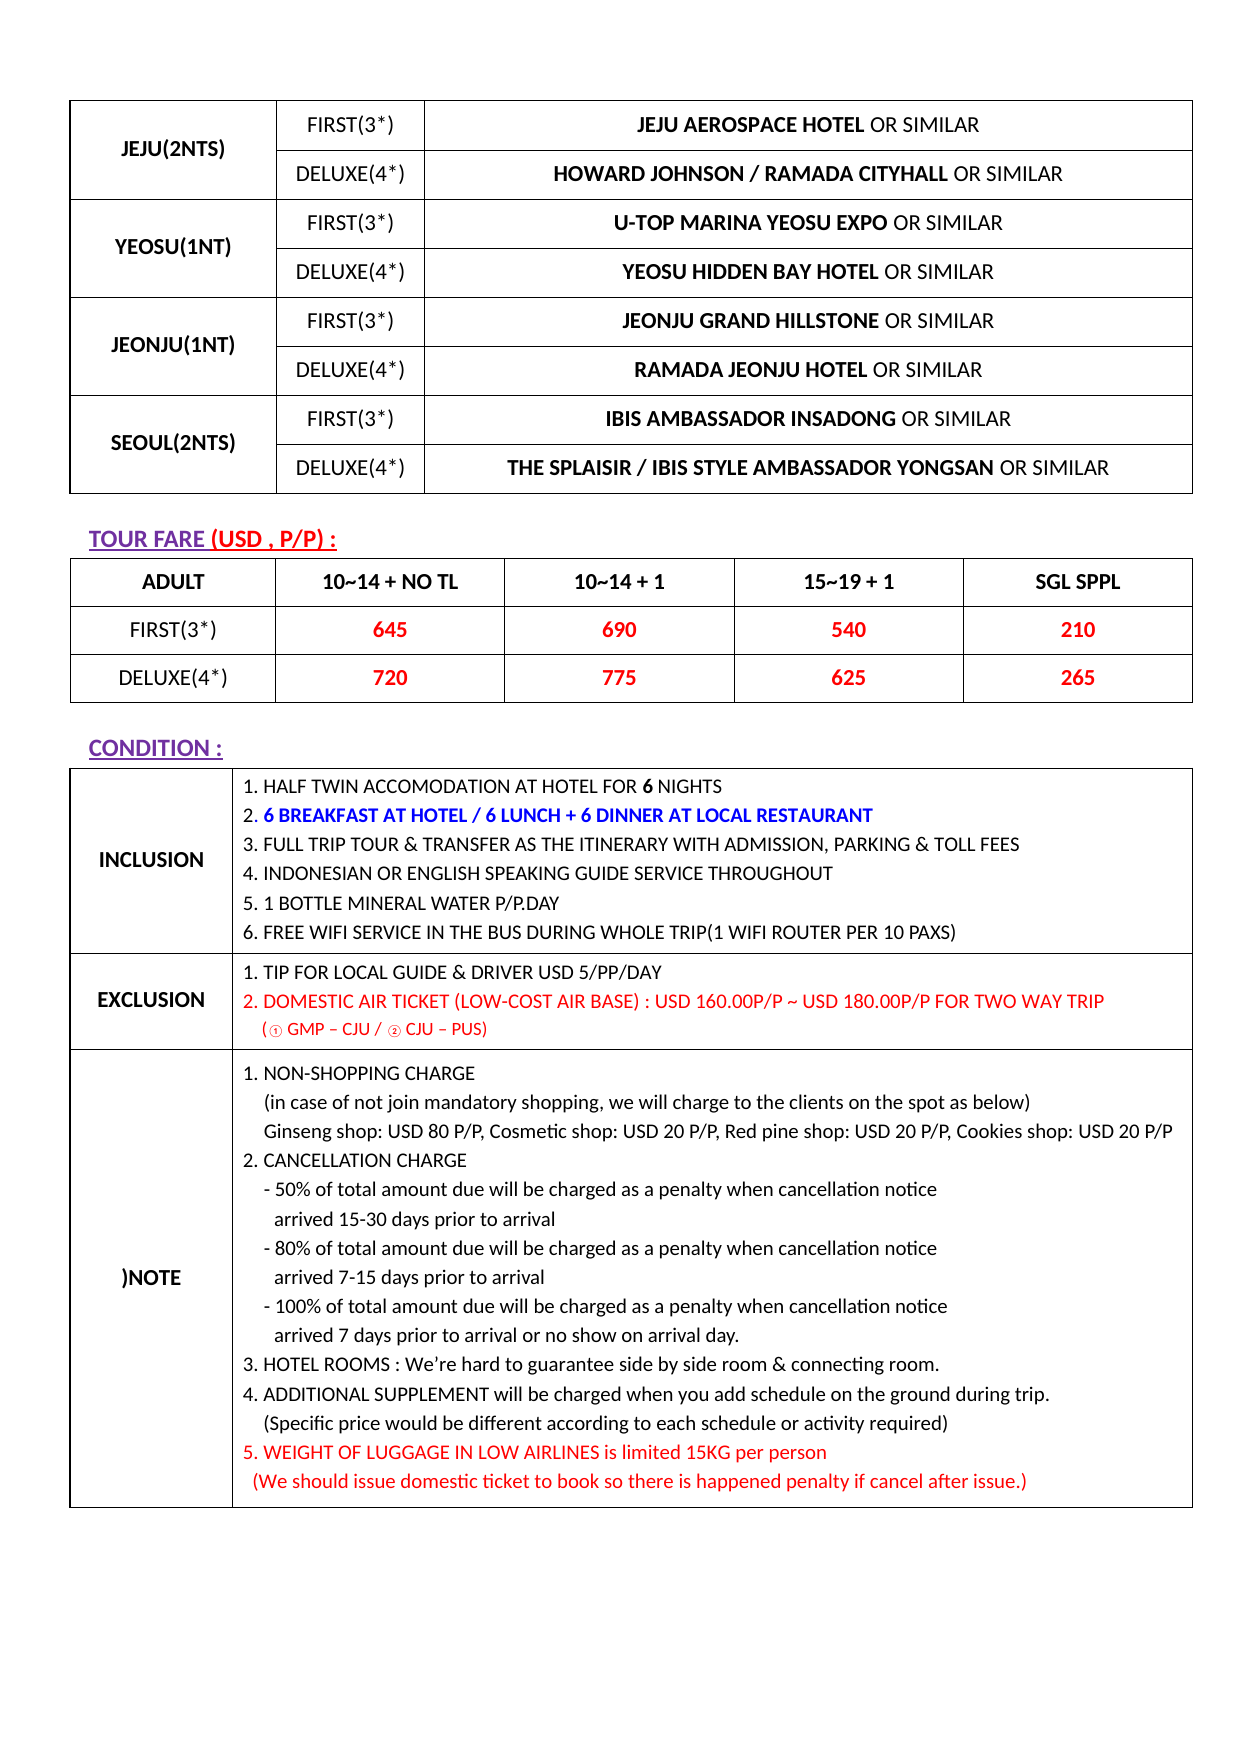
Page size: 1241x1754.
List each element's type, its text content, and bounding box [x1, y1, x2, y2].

table_cell YEOSU(1NT) [71, 200, 276, 297]
table_header 15~19 + 1 [735, 559, 963, 606]
table_cell FIRST(3*) [277, 200, 424, 248]
table_cell 690 [505, 607, 734, 654]
table_header JEJU AEROSPACE HOTEL OR SIMILAR [425, 101, 1192, 149]
table_cell FIRST(3*) [71, 607, 275, 654]
table_header 10~14 + 1 [505, 559, 734, 606]
table_cell JEONJU GRAND HILLSTONE OR SIMILAR [425, 298, 1192, 346]
table_cell FIRST(3*) [277, 298, 424, 346]
table_cell EXCLUSION [71, 954, 232, 1049]
table_cell 775 [505, 655, 734, 702]
table_cell SEOUL(2NTS) [71, 396, 276, 493]
table_cell DELUXE(4*) [277, 151, 424, 198]
table_header 10~14 + NO TL [276, 559, 504, 606]
table_cell DELUXE(4*) [71, 655, 275, 702]
table_cell 210 [964, 607, 1192, 654]
table_cell 1. NON-SHOPPING CHARGE (in case of not join mandatory shopping, we will charge to the clients on the spot as below) Ginseng shop: USD 80 P/P, Cosmetic shop: USD 20 P/P, Red pine shop: USD 20 P/P, Cookies shop: USD 20 P/P 2. CANCELLATION CHARGE - 50% of total amount due will be charged as a penalty when cancellation notice arrived 15-30 days prior to arrival - 80% of total amount due will be charged as a penalty when cancellation notice arrived 7-15 days prior to arrival - 100% of total amount due will be charged as a penalty when cancellation notice arrived 7 days prior to arrival or no show on arrival day. 3. HOTEL ROOMS : We’re hard to guarantee side by side room & connecting room. 4. ADDITIONAL SUPPLEMENT will be charged when you add schedule on the ground during trip. (Specific price would be different according to each schedule or activity required) 5. WEIGHT OF LUGGAGE IN LOW AIRLINES is limited 15KG per person (We should issue domestic ticket to book so there is happened penalty if cancel after issue.) [233, 1050, 1192, 1507]
table_cell 645 [276, 607, 504, 654]
table_cell YEOSU HIDDEN BAY HOTEL OR SIMILAR [425, 249, 1192, 297]
table_header FIRST(3*) [277, 101, 424, 149]
table_cell RAMADA JEONJU HOTEL OR SIMILAR [425, 347, 1192, 395]
text TOUR FARE (USD , P/P) : [89, 523, 1152, 554]
table_header SGL SPPL [964, 559, 1192, 606]
table_cell THE SPLAISIR / IBIS STYLE AMBASSADOR YONGSAN OR SIMILAR [425, 445, 1192, 493]
table_cell DELUXE(4*) [277, 249, 424, 297]
table_cell 1. TIP FOR LOCAL GUIDE & DRIVER USD 5/PP/DAY 2. DOMESTIC AIR TICKET (LOW-COST AIR BASE) : USD 160.00P/P ~ USD 180.00P/P FOR TWO WAY TRIP (① GMP – CJU / ② CJU – PUS) [233, 954, 1192, 1049]
table_cell DELUXE(4*) [277, 445, 424, 493]
table_header ADULT [71, 559, 275, 606]
table_cell DELUXE(4*) [277, 347, 424, 395]
table_cell U-TOP MARINA YEOSU EXPO OR SIMILAR [425, 200, 1192, 248]
table_cell HOWARD JOHNSON / RAMADA CITYHALL OR SIMILAR [425, 151, 1192, 198]
table_cell 540 [735, 607, 963, 654]
table_header 1. HALF TWIN ACCOMODATION AT HOTEL FOR 6 NIGHTS 2. 6 BREAKFAST AT HOTEL / 6 LUNCH + 6 DINNER AT LOCAL RESTAURANT 3. FULL TRIP TOUR & TRANSFER AS THE ITINERARY WITH ADMISSION, PARKING & TOLL FEES 4. INDONESIAN OR ENGLISH SPEAKING GUIDE SERVICE THROUGHOUT 5. 1 BOTTLE MINERAL WATER P/P.DAY 6. FREE WIFI SERVICE IN THE BUS DURING WHOLE TRIP(1 WIFI ROUTER PER 10 PAXS) [233, 769, 1192, 952]
table_cell FIRST(3*) [277, 396, 424, 444]
table_cell JEONJU(1NT) [71, 298, 276, 395]
table_header JEJU(2NTS) [71, 101, 276, 198]
table_cell IBIS AMBASSADOR INSADONG OR SIMILAR [425, 396, 1192, 444]
table_header INCLUSION [71, 769, 232, 952]
table_cell 625 [735, 655, 963, 702]
table_cell 265 [964, 655, 1192, 702]
table_cell )NOTE [71, 1050, 232, 1507]
table_cell 720 [276, 655, 504, 702]
text CONDITION : [89, 732, 1152, 763]
